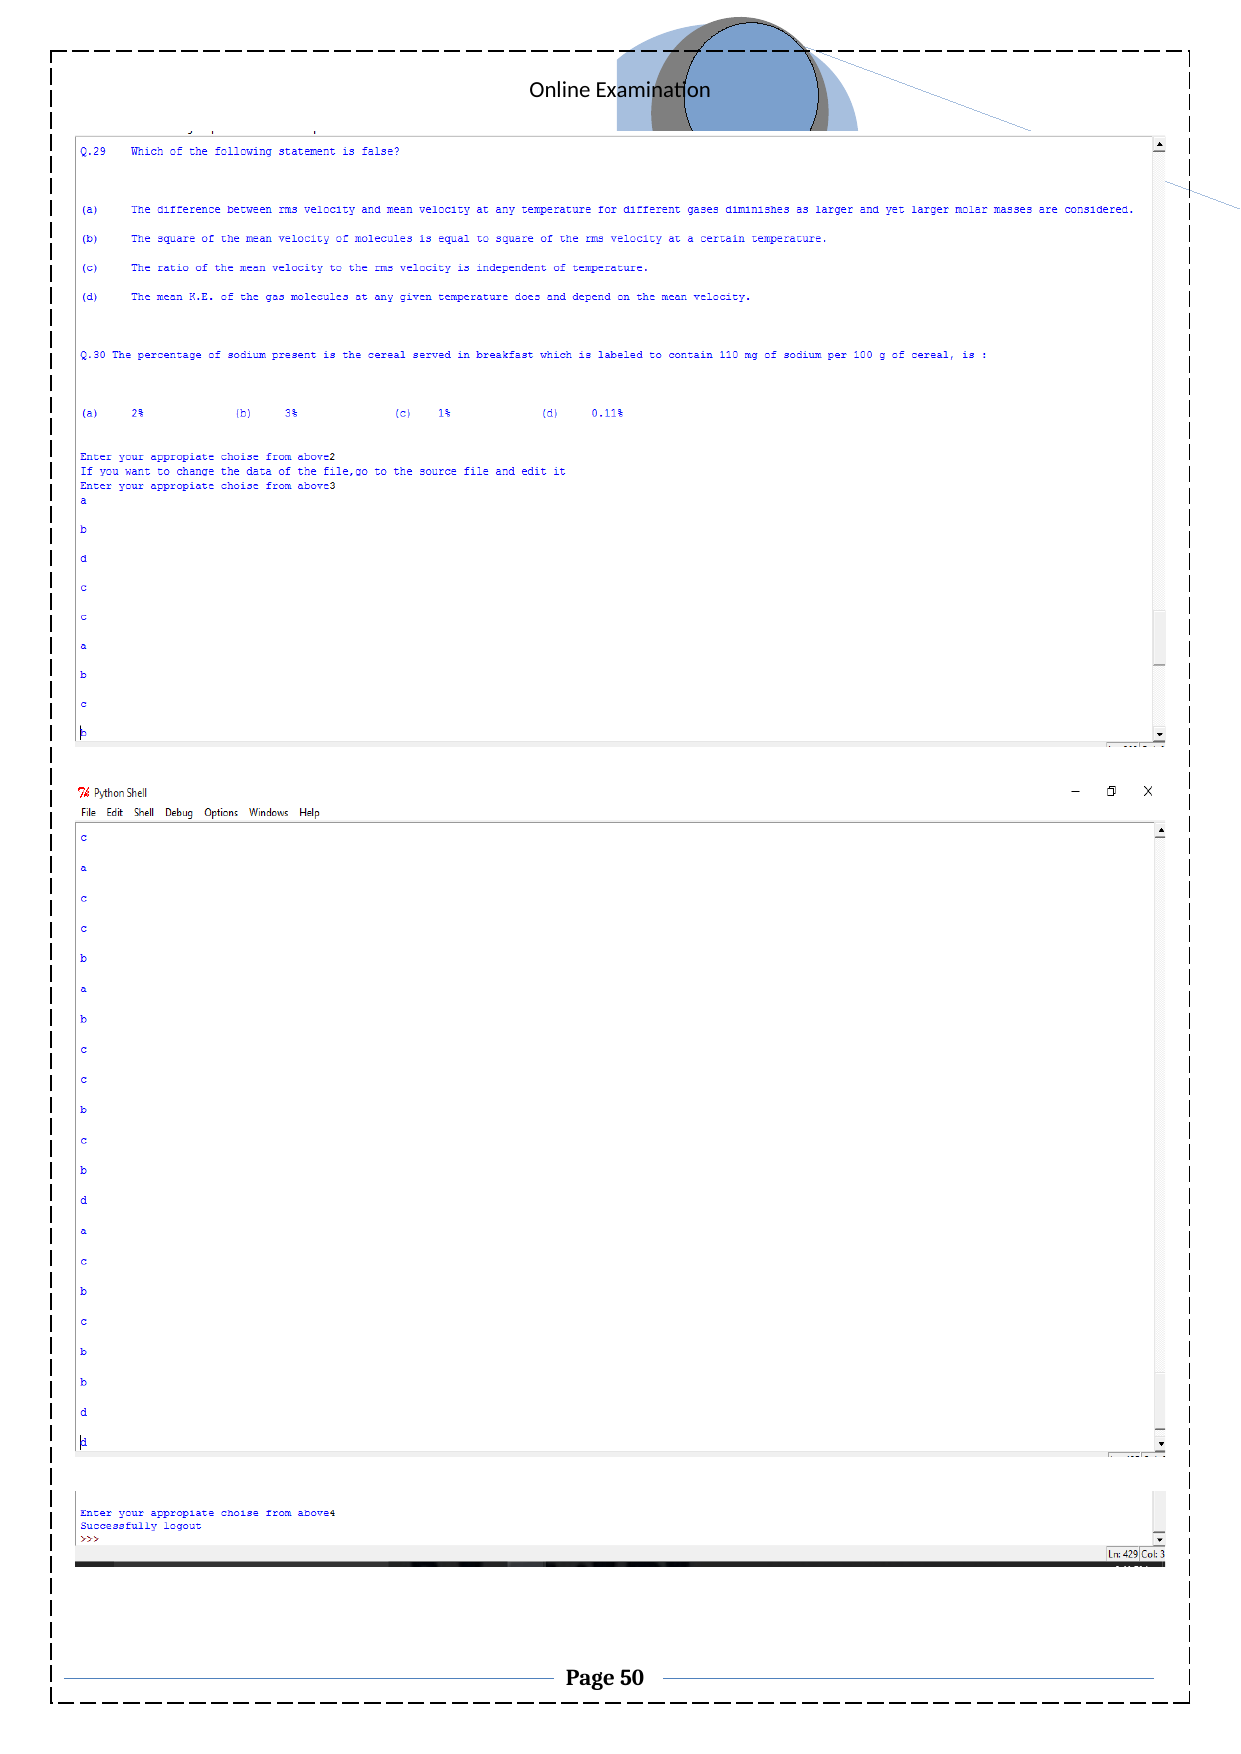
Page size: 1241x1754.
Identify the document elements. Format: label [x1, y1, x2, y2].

picture [75, 1491, 1166, 1567]
picture [75, 131, 1166, 747]
picture [75, 781, 1166, 1457]
